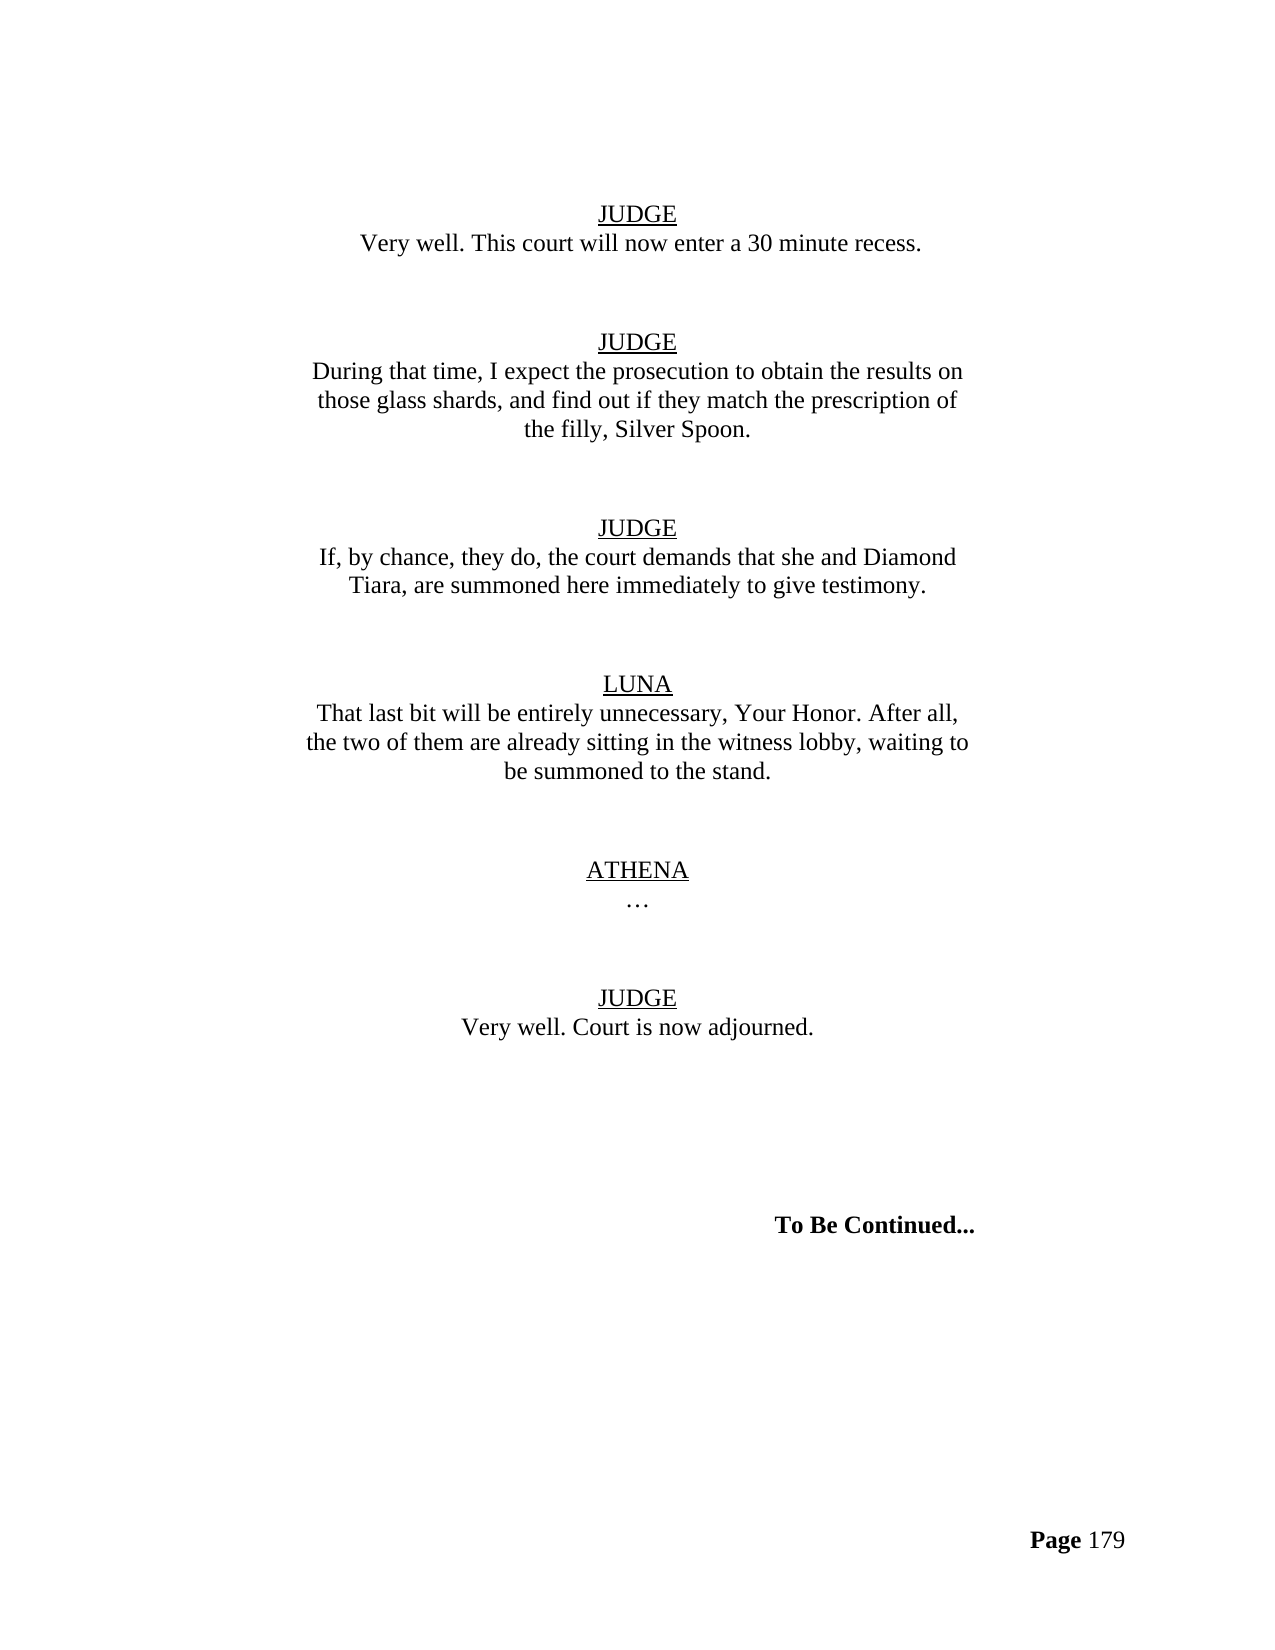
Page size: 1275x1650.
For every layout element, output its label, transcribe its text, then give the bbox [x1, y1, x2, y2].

text ATHENA … [300, 855, 975, 912]
text JUDGE During that time, I expect the prosecution to obtain the results on those glass shards, and find out if they match the prescription of the filly, Silver Spoon. [300, 327, 975, 442]
text To Be Continued... [300, 1210, 975, 1239]
text LUNA That last bit will be entirely unnecessary, Your Honor. After all, the two of them are already sitting in the witness lobby, waiting to be summoned to the stand. [300, 669, 975, 784]
text JUDGE If, by chance, they do, the court demands that she and Diamond Tiara, are summoned here immediately to give testimony. [300, 513, 975, 599]
text JUDGE Very well. This court will now enter a 30 minute recess. [300, 199, 975, 257]
text JUDGE Very well. Court is now adjourned. [300, 983, 975, 1040]
